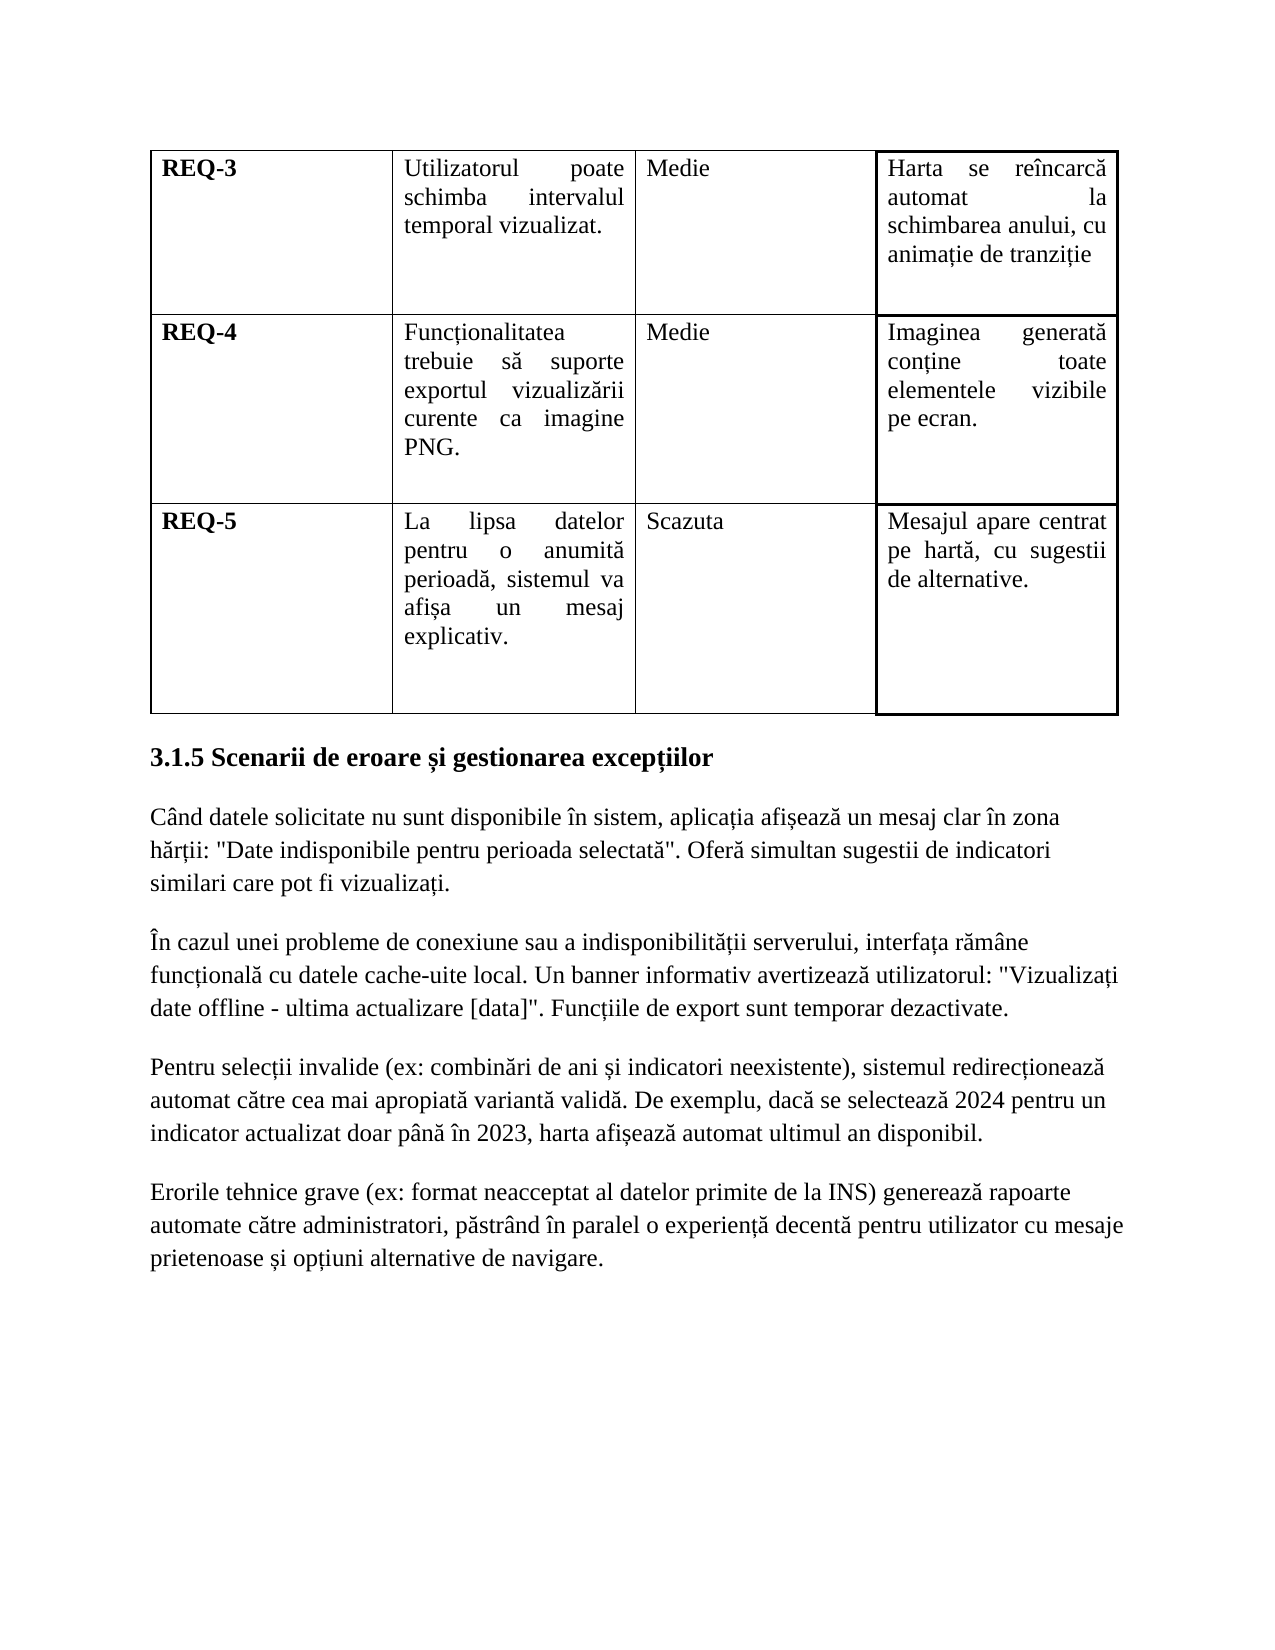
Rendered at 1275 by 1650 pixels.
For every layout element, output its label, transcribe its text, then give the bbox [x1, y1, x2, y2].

text Erorile tehnice grave (ex: format neacceptat al datelor primite de la INS) generează rapoarte automate către administratori, păstrând în paralel o experiență decentă pentru utilizator cu mesaje prietenoase și opțiuni alternative de navigare. [150, 1177, 1125, 1272]
table_cell Harta se reîncarcă automat la schimbarea anului, cu animație de tranziție [878, 153, 1116, 314]
table_cell Scazuta [636, 504, 875, 712]
table_cell La lipsa datelor pentru o anumită perioadă, sistemul va afișa un mesaj explicativ. [393, 504, 635, 712]
table_cell Imaginea generată conține toate elementele vizibile pe ecran. [878, 317, 1116, 503]
table_cell Utilizatorul poate schimba intervalul temporal vizualizat. [393, 151, 635, 314]
text Când datele solicitate nu sunt disponibile în sistem, aplicația afișează un mesaj clar în zona hărții: "Date indisponibile pentru perioada selectată". Oferă simultan sugestii de indicatori similari care pot fi vizualizați. [150, 802, 1125, 897]
table_cell REQ-3 [152, 151, 392, 314]
table_cell Medie [636, 151, 875, 314]
table_cell Mesajul apare centrat pe hartă, cu sugestii de alternative. [878, 506, 1116, 712]
table_cell Funcționalitatea trebuie să suporte exportul vizualizării curente ca imagine PNG. [393, 315, 635, 503]
table_cell Medie [636, 315, 875, 503]
text 3.1.5 Scenarii de eroare și gestionarea excepțiilor [150, 741, 1125, 772]
table_cell REQ-5 [152, 504, 392, 712]
text În cazul unei probleme de conexiune sau a indisponibilității serverului, interfața rămâne funcțională cu datele cache-uite local. Un banner informativ avertizează utilizatorul: "Vizualizați date offline - ultima actualizare [data]". Funcțiile de export sunt temporar dezactivate. [150, 927, 1125, 1022]
table_cell REQ-4 [152, 315, 392, 503]
text Pentru selecții invalide (ex: combinări de ani și indicatori neexistente), sistemul redirecționează automat către cea mai apropiată variantă validă. De exemplu, dacă se selectează 2024 pentru un indicator actualizat doar până în 2023, harta afișează automat ultimul an disponibil. [150, 1052, 1125, 1147]
